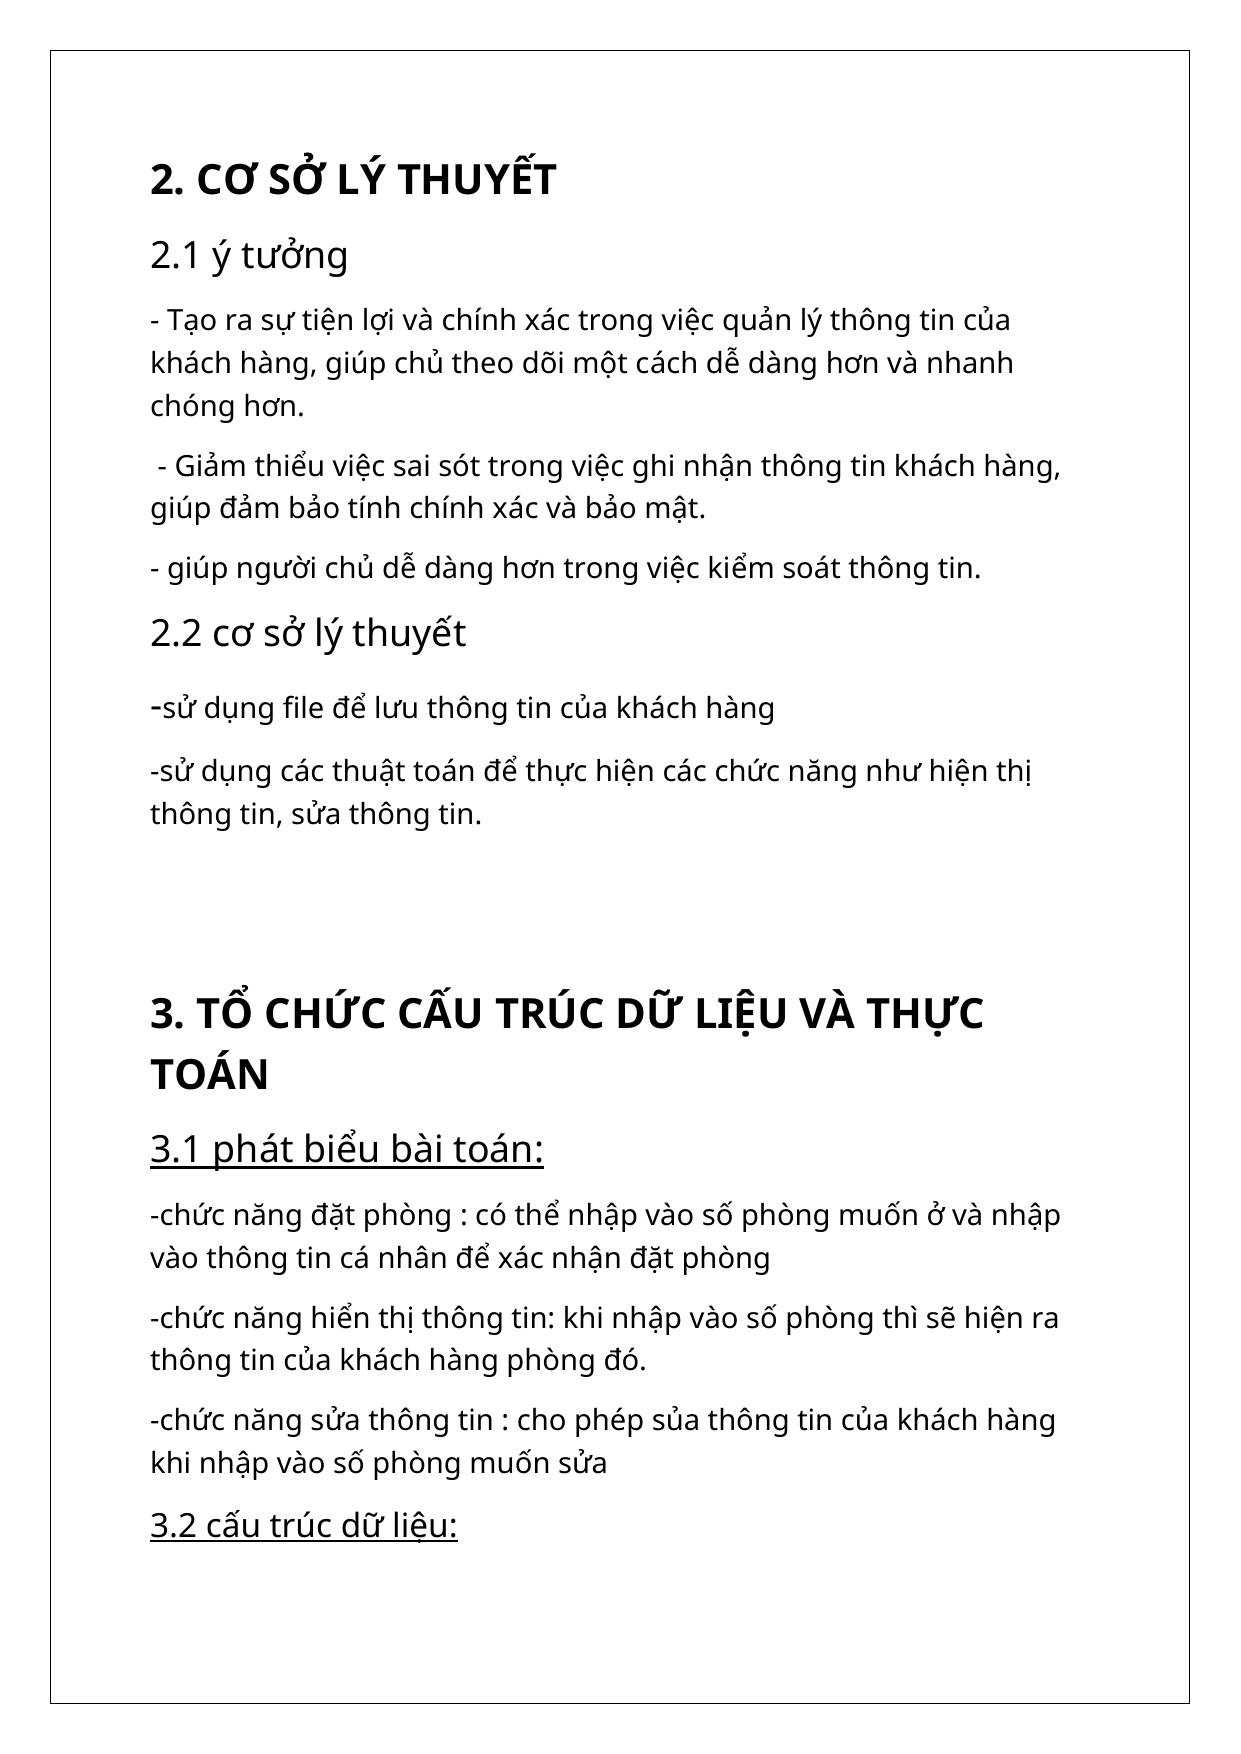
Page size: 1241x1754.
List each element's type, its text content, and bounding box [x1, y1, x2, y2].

text 3.2 cấu trúc dữ liệu: [150, 1501, 1090, 1547]
text - Giảm thiểu việc sai sót trong việc ghi nhận thông tin khách hàng, giúp đảm bảo tính chính xác và bảo mật. [150, 445, 1090, 527]
text 3. TỔ CHỨC CẤU TRÚC DỮ LIỆU VÀ THỰC TOÁN [150, 984, 1090, 1102]
text -chức năng sửa thông tin : cho phép sủa thông tin của khách hàng khi nhập vào số phòng muốn sửa [150, 1399, 1090, 1482]
text 2.1 ý tưởng [150, 228, 1090, 279]
text - Tạo ra sự tiện lợi và chính xác trong việc quản lý thông tin của khách hàng, giúp chủ theo dõi một cách dễ dàng hơn và nhanh chóng hơn. [150, 300, 1090, 425]
text 3.1 phát biểu bài toán: [150, 1123, 1090, 1174]
text -sử dụng các thuật toán để thực hiện các chức năng như hiện thị thông tin, sửa thông tin. [150, 750, 1090, 833]
text -chức năng đặt phòng : có thể nhập vào số phòng muốn ở và nhập vào thông tin cá nhân để xác nhận đặt phòng [150, 1194, 1090, 1277]
text - giúp người chủ dễ dàng hơn trong việc kiểm soát thông tin. [150, 547, 1090, 587]
text 2. CƠ SỞ LÝ THUYẾT [150, 150, 1090, 207]
text -sử dụng file để lưu thông tin của khách hàng [150, 678, 1090, 729]
text 2.2 cơ sở lý thuyết [150, 607, 1090, 658]
text -chức năng hiển thị thông tin: khi nhập vào số phòng thì sẽ hiện ra thông tin của khách hàng phòng đó. [150, 1297, 1090, 1379]
